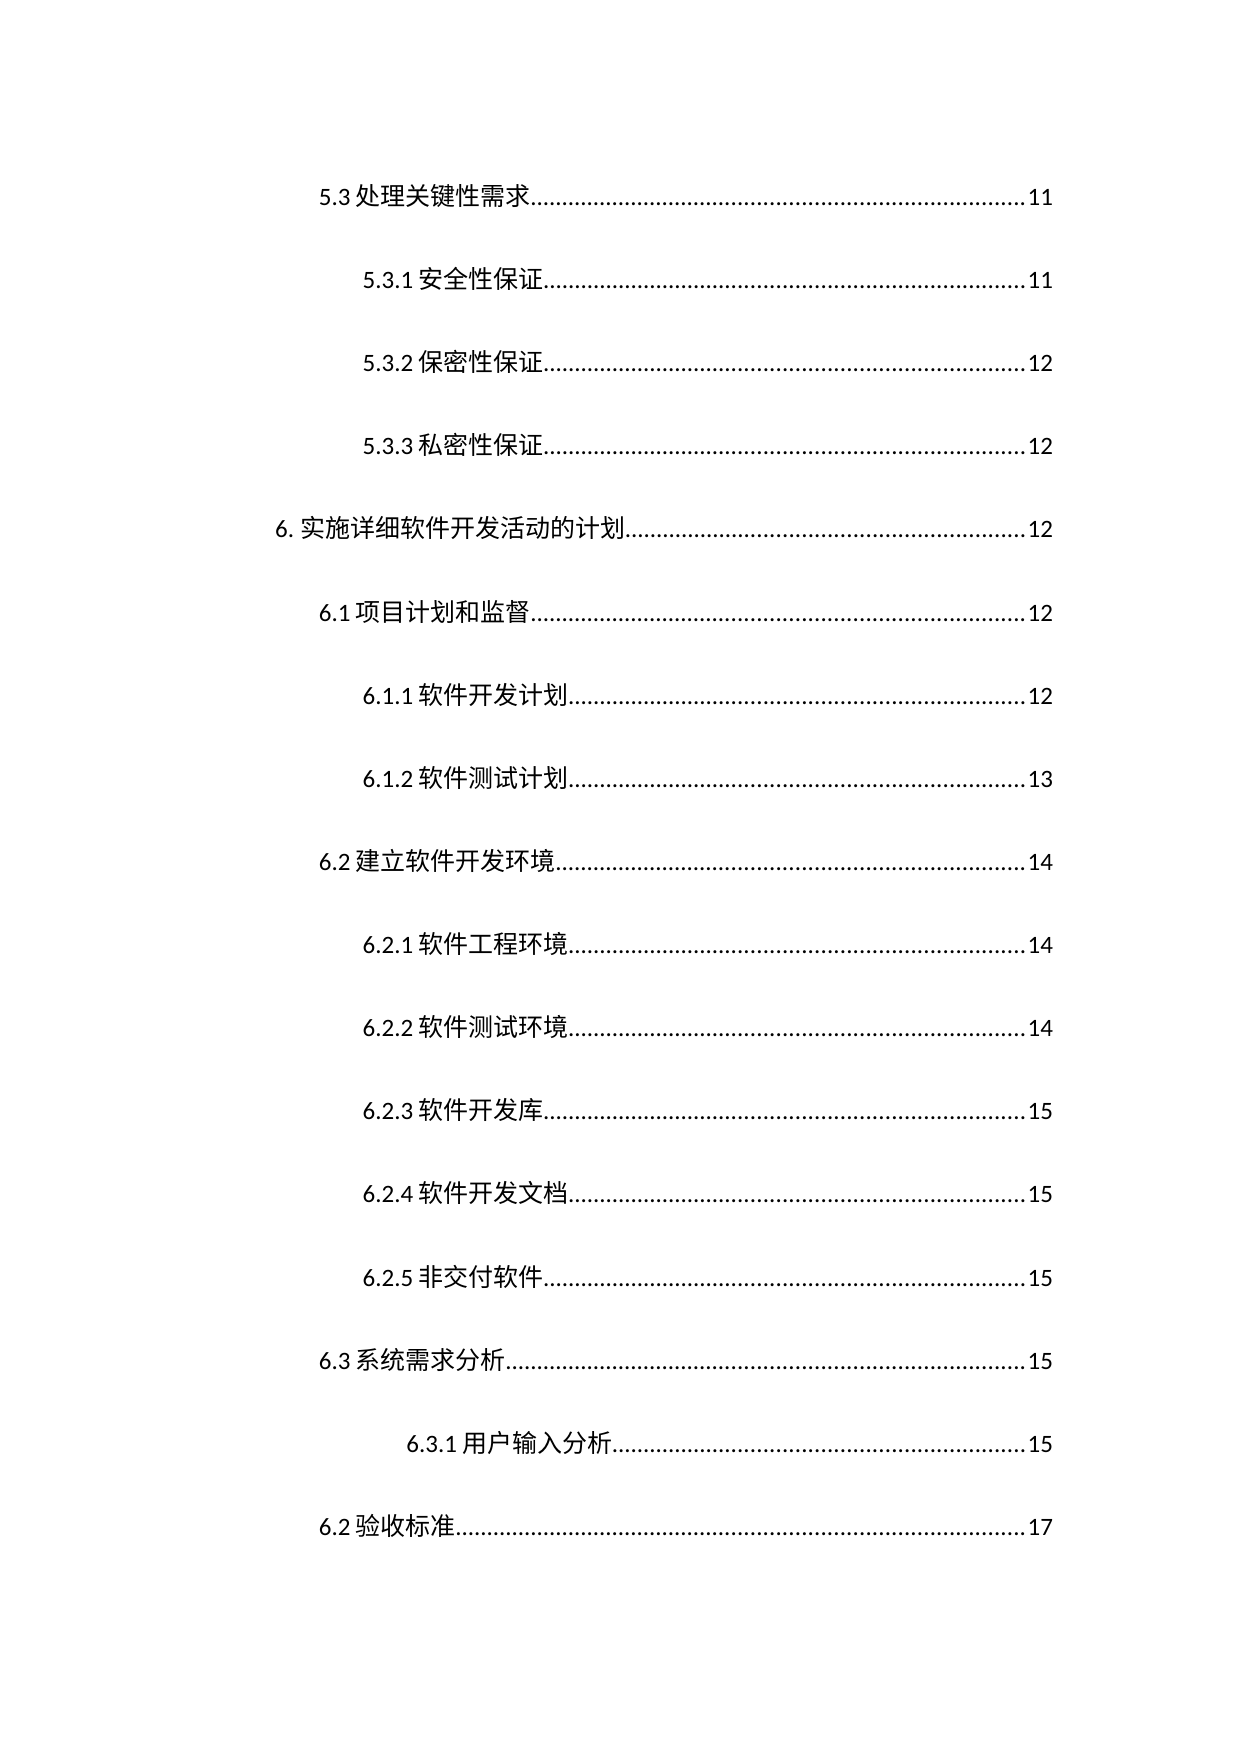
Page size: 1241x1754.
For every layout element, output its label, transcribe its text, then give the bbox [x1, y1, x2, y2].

text 6.1.2软件测试计划 13 [319, 744, 1053, 809]
text 5.3.3私密性保证 12 [319, 411, 1053, 476]
text 5.3.2保密性保证 12 [319, 328, 1053, 393]
text 6.2建立软件开发环境 14 [275, 827, 1053, 892]
text 6.2.3软件开发库 15 [319, 1076, 1053, 1141]
text 6.2.4软件开发文档 15 [319, 1159, 1053, 1224]
text 6.2.1软件工程环境 14 [319, 910, 1053, 975]
text 6. 实施详细软件开发活动的计划 12 [231, 494, 1053, 559]
text 6.3系统需求分析 15 [275, 1326, 1053, 1391]
text 6.2.5非交付软件 15 [319, 1243, 1053, 1308]
text 5.3.1安全性保证 11 [319, 245, 1053, 310]
text 5.3处理关键性需求 11 [275, 162, 1053, 227]
text 6.2验收标准 17 [275, 1492, 1053, 1557]
text 6.1项目计划和监督 12 [275, 578, 1053, 643]
text 6.3.1用户输入分析 15 [362, 1409, 1053, 1474]
text 6.2.2软件测试环境 14 [319, 993, 1053, 1058]
text 6.1.1软件开发计划 12 [319, 661, 1053, 726]
